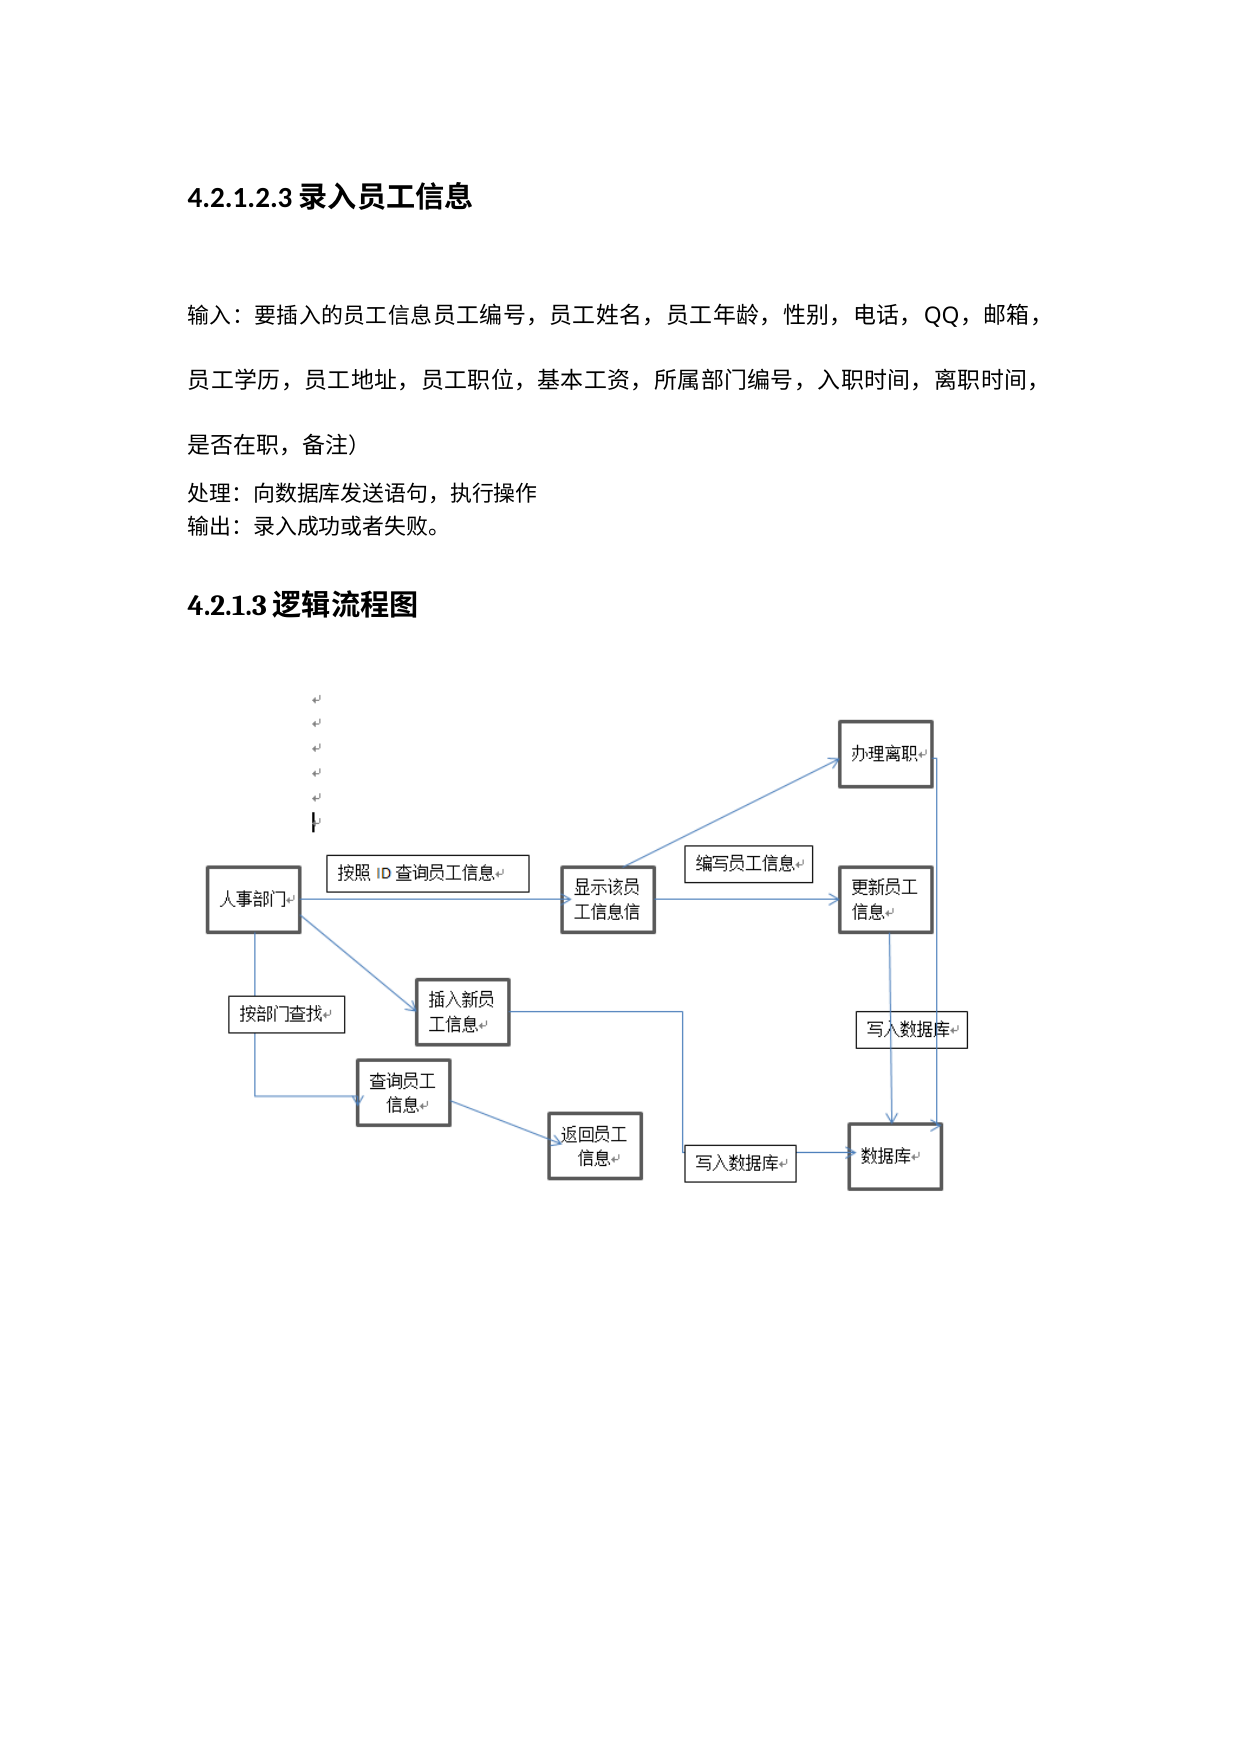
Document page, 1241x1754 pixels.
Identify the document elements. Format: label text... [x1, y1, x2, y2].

text 输入：要插入的员工信息员工编号，员工姓名，员工年龄，性别，电话，QQ，邮箱，员工学历，员工地址，员工职位，基本工资，所属部门编号，入职时间，离职时间，是否在职，备注） [187, 281, 1053, 476]
text 输出：录入成功或者失败。 [187, 508, 1053, 541]
text 处理：向数据库发送语句，执行操作 [187, 476, 1053, 508]
subtitle 4.2.1.2.3录入员工信息 [187, 162, 1053, 227]
picture [187, 688, 1052, 1236]
subtitle 4.2.1.3逻辑流程图 [187, 570, 1053, 635]
